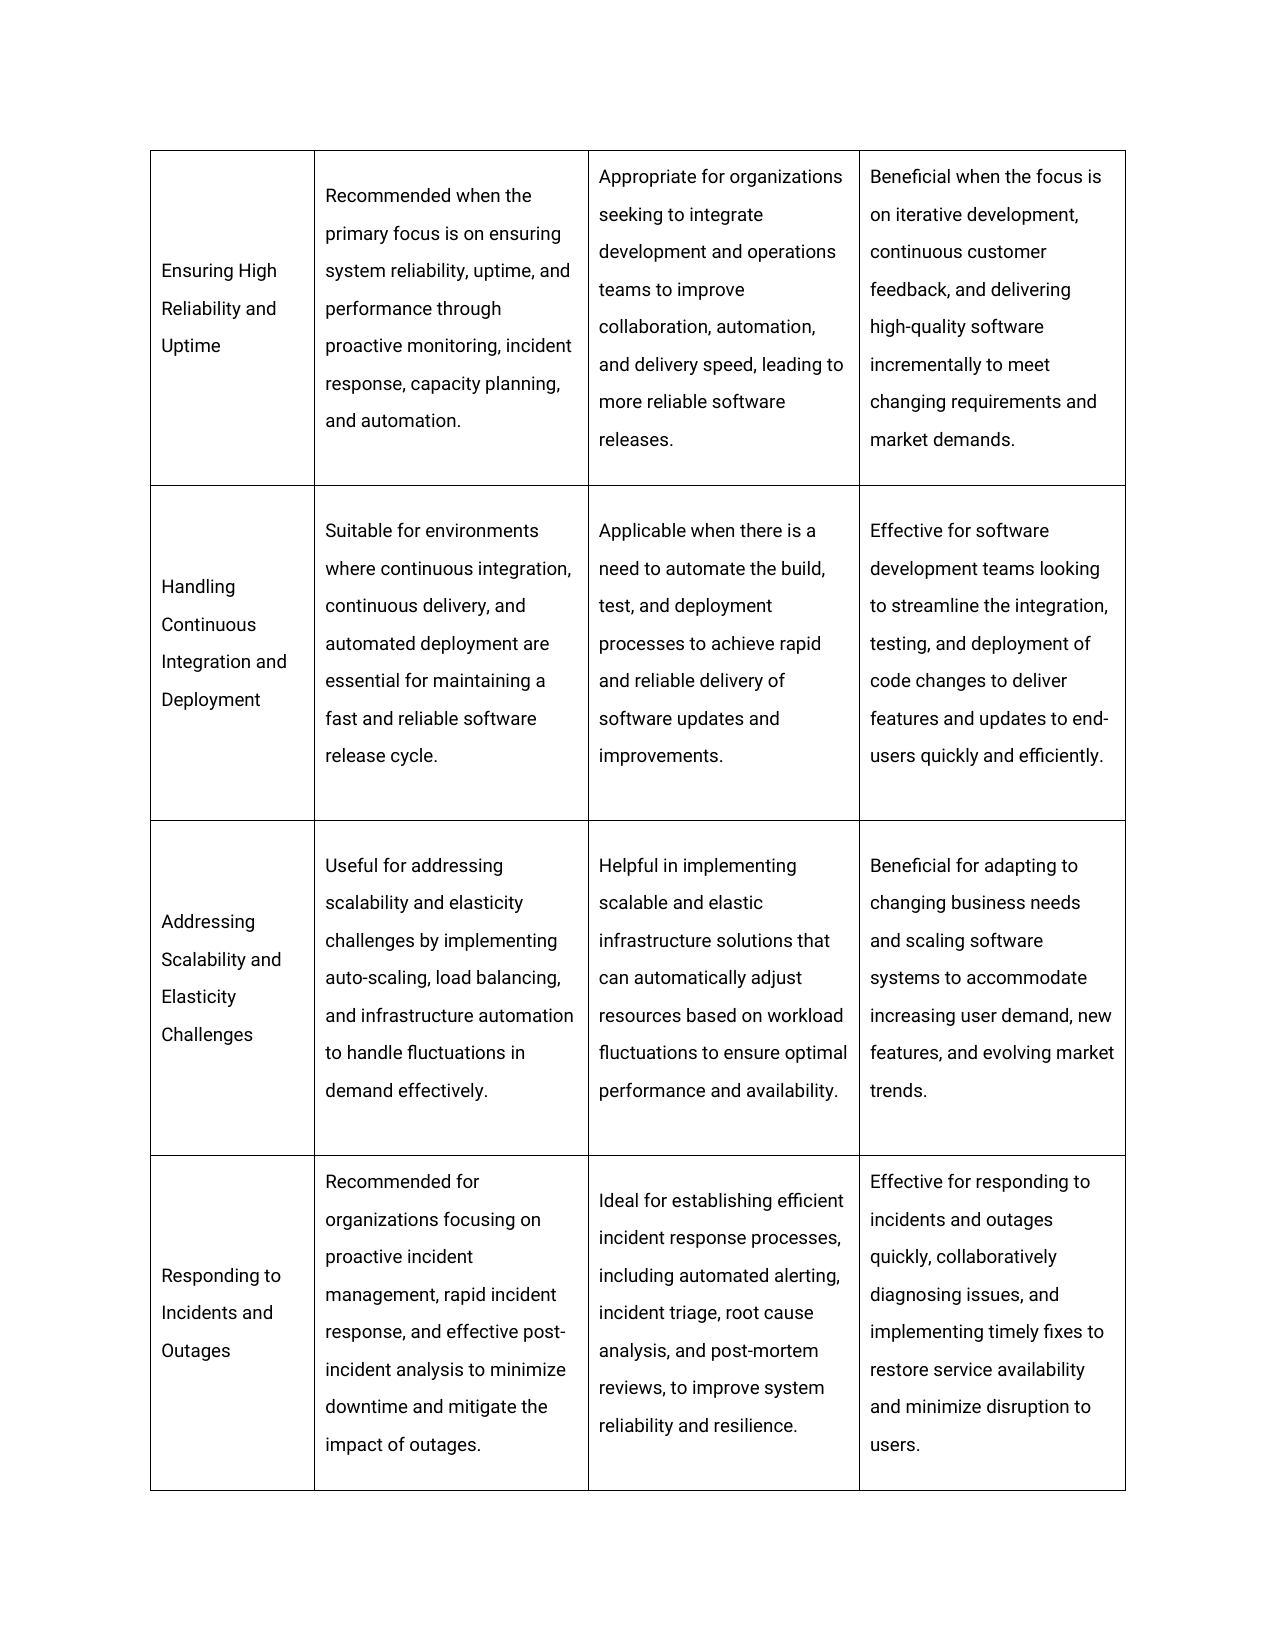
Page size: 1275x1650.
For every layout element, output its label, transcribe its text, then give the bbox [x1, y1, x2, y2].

table_cell Beneficial when the focus is on iterative development, continuous customer feedback, and delivering high-quality software incrementally to meet changing requirements and market demands. [860, 151, 1125, 485]
table_cell Applicable when there is a need to automate the build, test, and deployment processes to achieve rapid and reliable delivery of software updates and improvements. [589, 486, 859, 820]
table_cell Effective for responding to incidents and outages quickly, collaboratively diagnosing issues, and implementing timely fixes to restore service availability and minimize disruption to users. [860, 1156, 1125, 1489]
table_cell Useful for addressing scalability and elasticity challenges by implementing auto-scaling, load balancing, and infrastructure automation to handle fluctuations in demand effectively. [315, 821, 588, 1155]
table_cell Recommended for organizations focusing on proactive incident management, rapid incident response, and effective post-incident analysis to minimize downtime and mitigate the impact of outages. [315, 1156, 588, 1489]
table_cell Handling Continuous Integration and Deployment [151, 486, 314, 820]
table_cell Responding to Incidents and Outages [151, 1156, 314, 1489]
table_cell Beneficial for adapting to changing business needs and scaling software systems to accommodate increasing user demand, new features, and evolving market trends. [860, 821, 1125, 1155]
table_cell Recommended when the primary focus is on ensuring system reliability, uptime, and performance through proactive monitoring, incident response, capacity planning, and automation. [315, 151, 588, 485]
table_cell Appropriate for organizations seeking to integrate development and operations teams to improve collaboration, automation, and delivery speed, leading to more reliable software releases. [589, 151, 859, 485]
table_cell Suitable for environments where continuous integration, continuous delivery, and automated deployment are essential for maintaining a fast and reliable software release cycle. [315, 486, 588, 820]
table_cell Effective for software development teams looking to streamline the integration, testing, and deployment of code changes to deliver features and updates to end-users quickly and efficiently. [860, 486, 1125, 820]
table_cell Addressing Scalability and Elasticity Challenges [151, 821, 314, 1155]
table_cell Ensuring High Reliability and Uptime [151, 151, 314, 485]
table_cell Ideal for establishing efficient incident response processes, including automated alerting, incident triage, root cause analysis, and post-mortem reviews, to improve system reliability and resilience. [589, 1156, 859, 1489]
table_cell Helpful in implementing scalable and elastic infrastructure solutions that can automatically adjust resources based on workload fluctuations to ensure optimal performance and availability. [589, 821, 859, 1155]
